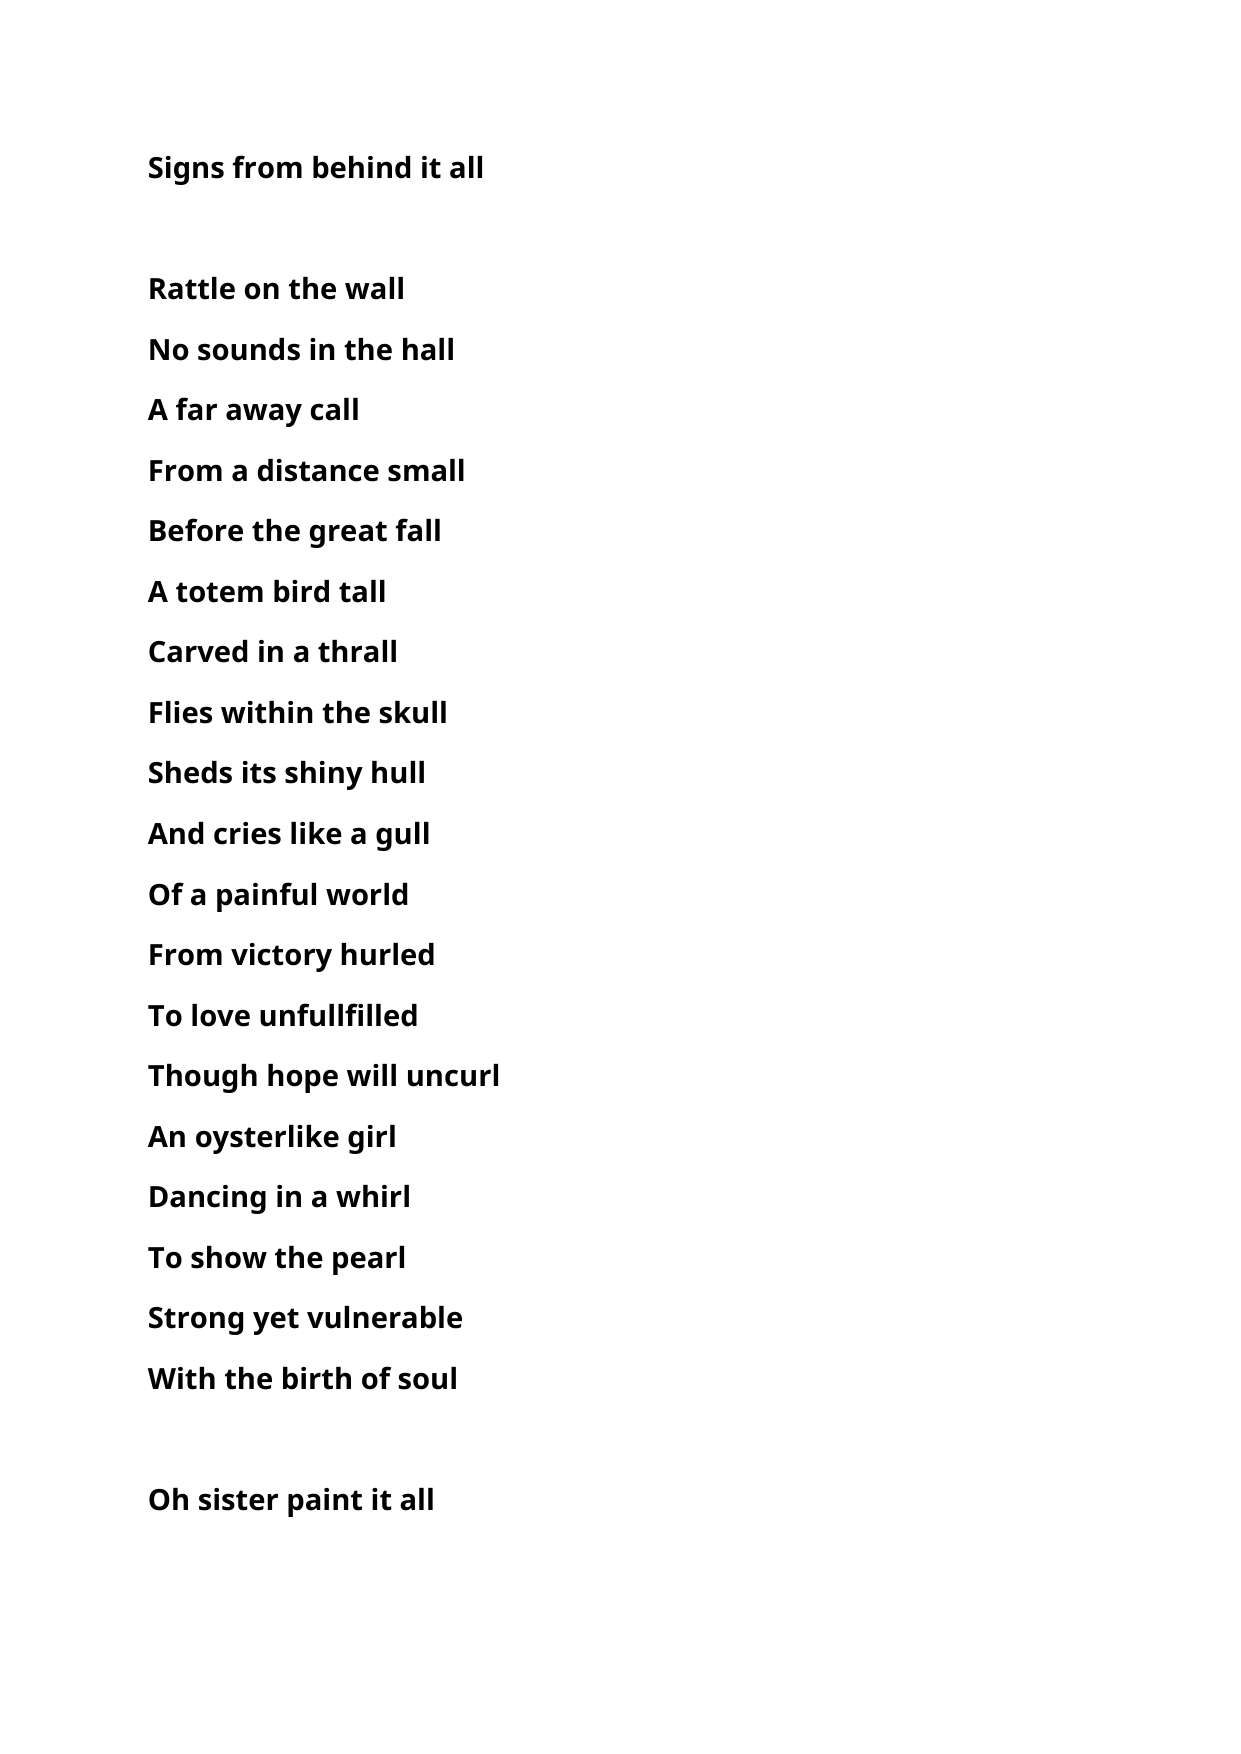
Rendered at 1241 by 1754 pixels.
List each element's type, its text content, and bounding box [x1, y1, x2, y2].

text Of a painful world [148, 874, 1093, 913]
text Though hope will uncurl [148, 1055, 1093, 1095]
text An oysterlike girl [148, 1116, 1093, 1156]
text Strong yet vulnerable [148, 1297, 1093, 1337]
text Before the great fall [148, 511, 1093, 550]
text Oh sister paint it all [148, 1479, 1093, 1519]
text No sounds in the hall [148, 329, 1093, 369]
text Flies within the skull [148, 692, 1093, 732]
text Dancing in a whirl [148, 1176, 1093, 1216]
text Rattle on the wall [148, 269, 1093, 308]
text To show the pearl [148, 1237, 1093, 1277]
text From a distance small [148, 450, 1093, 490]
text From victory hurled [148, 934, 1093, 974]
text Carved in a thrall [148, 632, 1093, 671]
text Sheds its shiny hull [148, 753, 1093, 792]
text A far away call [148, 390, 1093, 429]
text And cries like a gull [148, 813, 1093, 853]
text A totem bird tall [148, 571, 1093, 611]
text To love unfullfilled [148, 995, 1093, 1034]
text Signs from behind it all [148, 148, 1093, 187]
text With the birth of soul [148, 1358, 1093, 1398]
